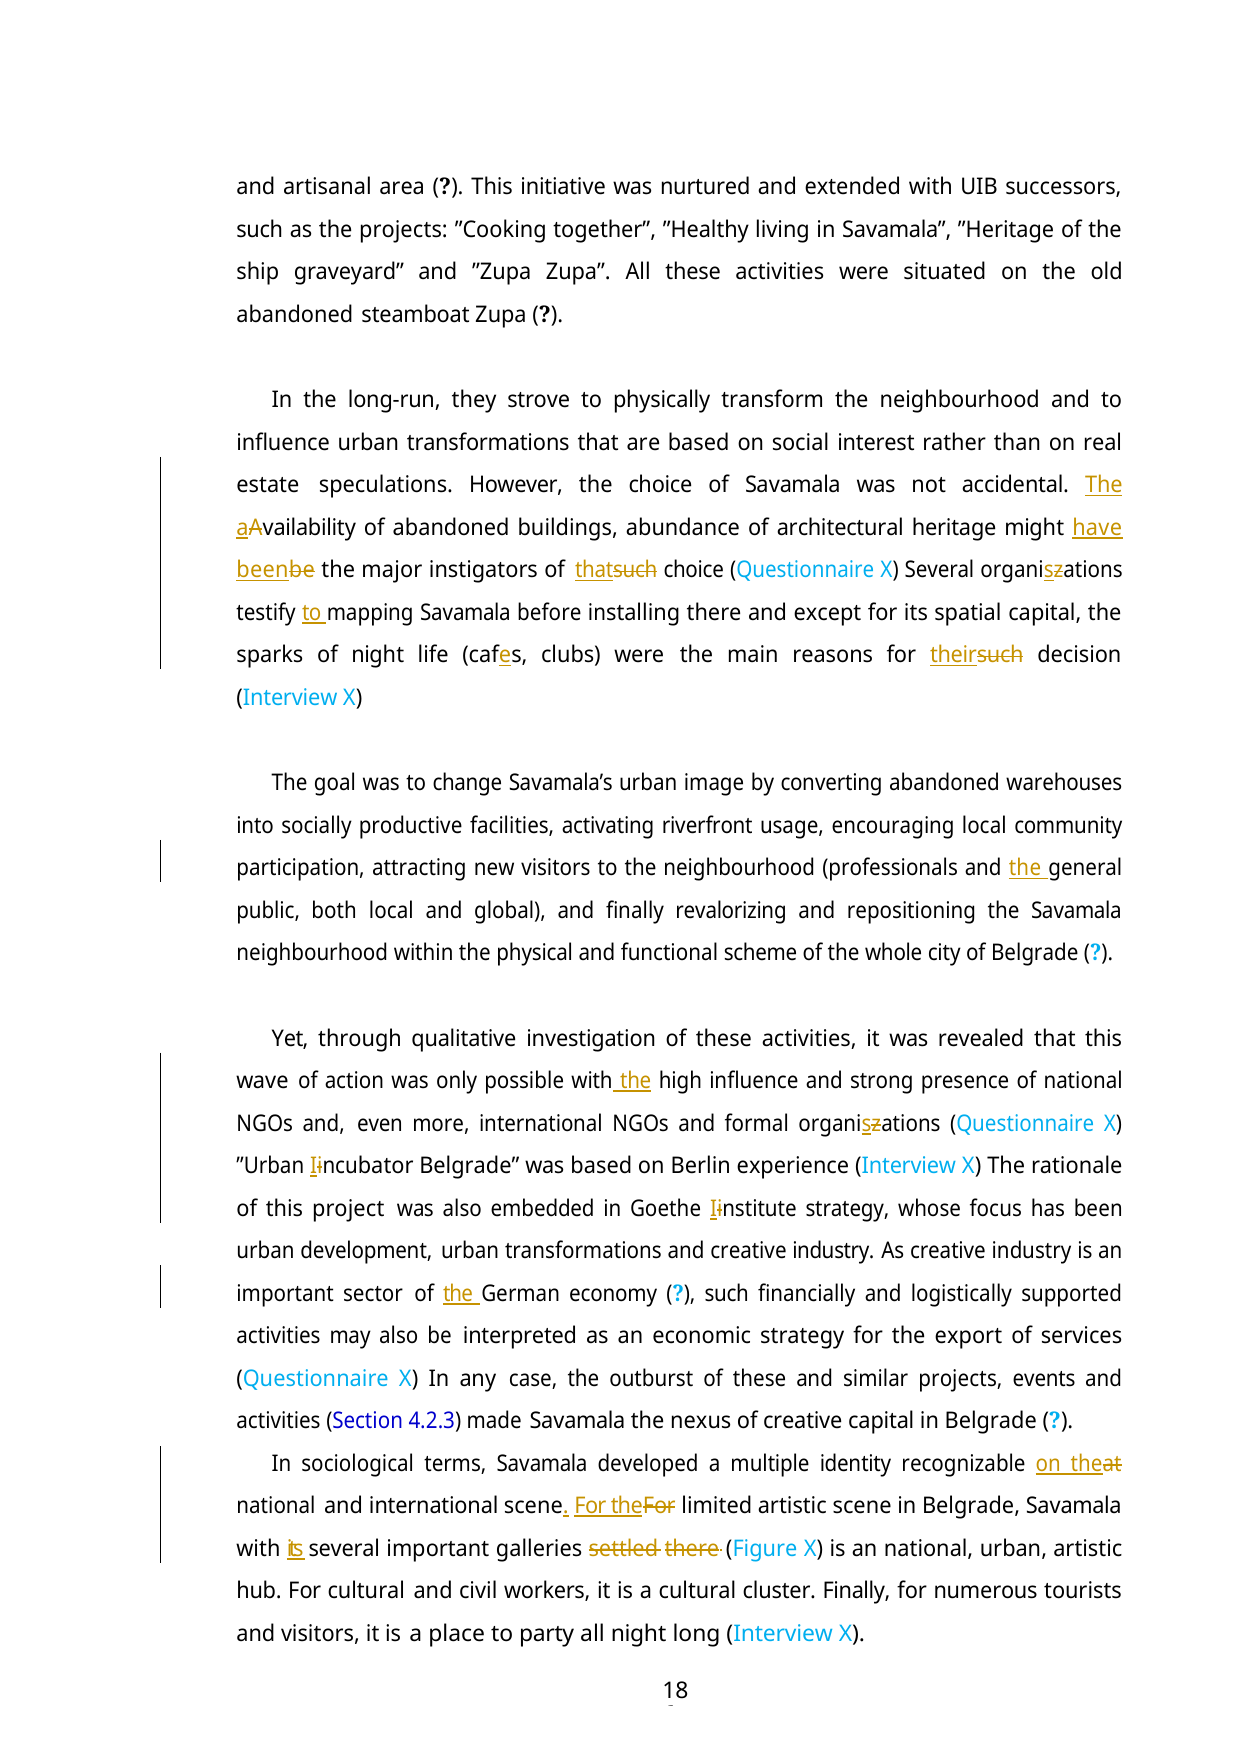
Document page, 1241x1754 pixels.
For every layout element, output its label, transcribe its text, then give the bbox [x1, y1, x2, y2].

text The goal was to change Savamala’s urban image by converting abandoned warehouses into socially productive facilities, activating riverfront usage, encouraging local community participation, attracting new visitors to the neighbourhood (professionals and general public, both local and global), and finally revalorizing and repositioning the Savamala neighbourhood within the physical and functional scheme of the whole city of Belgrade (?). [236, 766, 1122, 967]
text In the long-run, they strove to physically transform the neighbourhood and to influence urban transformations that are based on social interest rather than on real estate speculations. However, the choice of Savamala was not accidental. vailability of abandoned buildings, abundance of architectural heritage might the major instigators of choice (Questionnaire X) Several organiations testify mapping Savamala before installing there and except for its spatial capital, the sparks of night life (cafs, clubs) were the main reasons for decision (Interview X) [236, 383, 1122, 712]
text Yet, through qualitative investigation of these activities, it was revealed that this wave of action was only possible with high influence and strong presence of national NGOs and, even more, international NGOs and formal organiations (Questionnaire X) ”Urban ncubator Belgrade” was based on Berlin experience (Interview X) The rationale of this project was also embedded in Goethe nstitute strategy, whose focus has been urban development, urban transformations and creative industry. As creative industry is an important sector of German economy (?), such financially and logistically supported activities may also be interpreted as an economic strategy for the export of services (Questionnaire X) In any case, the outburst of these and similar projects, events and activities (Section 4.2.3) made Savamala the nexus of creative capital in Belgrade (?). [236, 1021, 1122, 1435]
text and artisanal area (?). This initiative was nurtured and extended with UIB successors, such as the projects: ”Cooking together”, ”Healthy living in Savamala”, ”Heritage of the ship graveyard” and ”Zupa Zupa”. All these activities were situated on the old abandoned steamboat Zupa (?). [236, 170, 1122, 329]
text In sociological terms, Savamala developed a multiple identity recognizable national and international scene limited artistic scene in Belgrade, Savamala with several important galleries (Figure X) is an national, urban, artistic hub. For cultural and civil workers, it is a cultural cluster. Finally, for numerous tourists and visitors, it is a place to party all night long (Interview X). [236, 1446, 1122, 1648]
